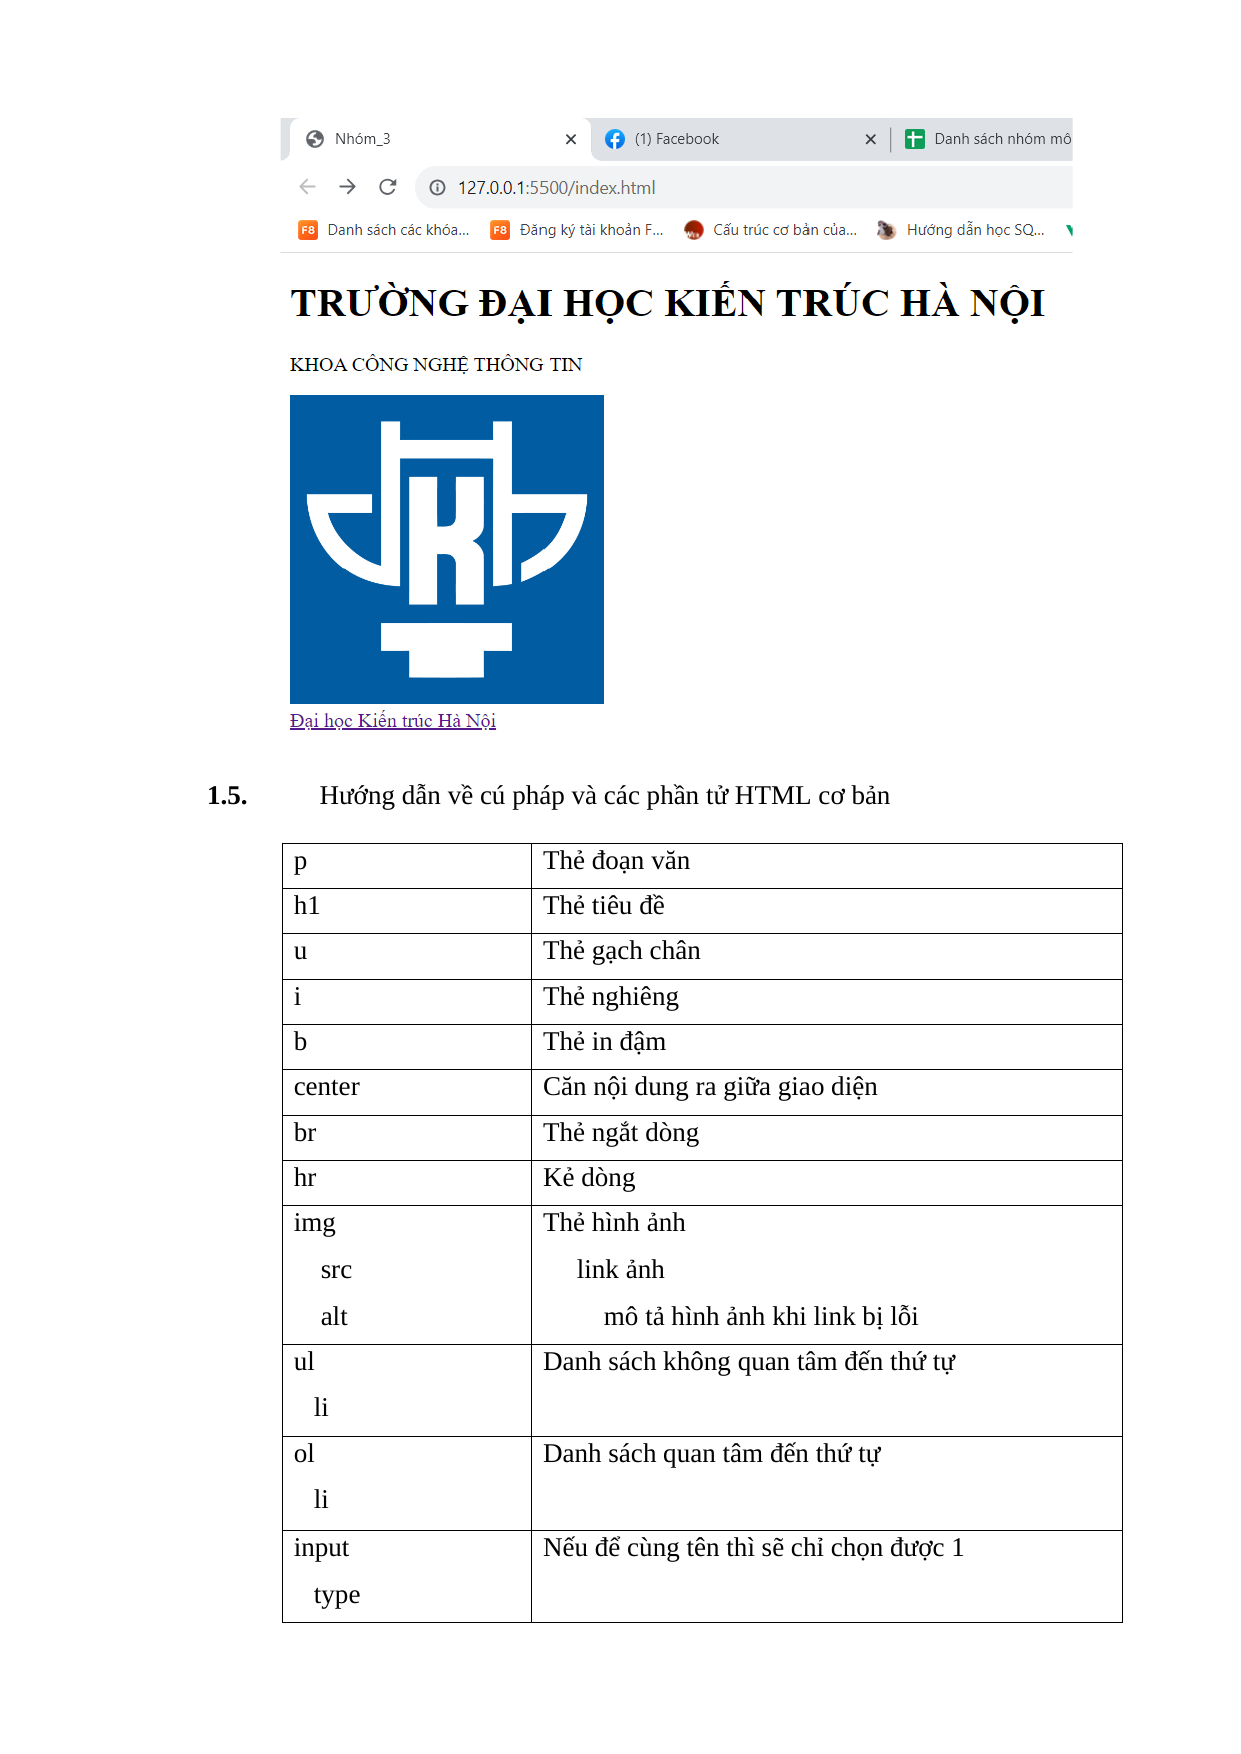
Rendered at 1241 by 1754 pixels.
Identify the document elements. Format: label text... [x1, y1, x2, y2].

list Hướng dẫn về cú pháp và các phần tử HTML cơ bản [207, 779, 1122, 811]
table_cell Thẻ ngắt dòng [532, 1116, 1122, 1160]
table_cell Thẻ nghiêng [532, 980, 1122, 1024]
table_cell br [283, 1116, 531, 1160]
table_header Thẻ đoạn văn [532, 844, 1122, 888]
table_cell Thẻ gạch chân [532, 934, 1122, 979]
table_cell Thẻ in đậm [532, 1025, 1122, 1069]
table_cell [532, 1531, 1122, 1622]
table_cell hr [283, 1161, 531, 1205]
table_cell Kẻ dòng [532, 1161, 1122, 1205]
table_cell b [283, 1025, 531, 1069]
table_cell ol li [283, 1437, 531, 1530]
table_cell ul li [283, 1345, 531, 1436]
table_cell Thẻ tiêu đề [532, 889, 1122, 933]
table_cell center [283, 1070, 531, 1114]
table_cell input type radio [283, 1531, 531, 1622]
table_cell u [283, 934, 531, 979]
table_cell Danh sách không quan tâm đến thứ tự [532, 1345, 1122, 1436]
table_cell h1 [283, 889, 531, 933]
table_cell img src alt [283, 1206, 531, 1344]
table_cell Thẻ hình ảnh link ảnh mô tả hình ảnh khi link bị lỗi [532, 1206, 1122, 1344]
table_header p [283, 844, 531, 888]
table_cell Căn nội dung ra giữa giao diện [532, 1070, 1122, 1114]
table_cell i [283, 980, 531, 1024]
table_cell Danh sách quan tâm đến thứ tự [532, 1437, 1122, 1530]
picture [280, 118, 1073, 749]
